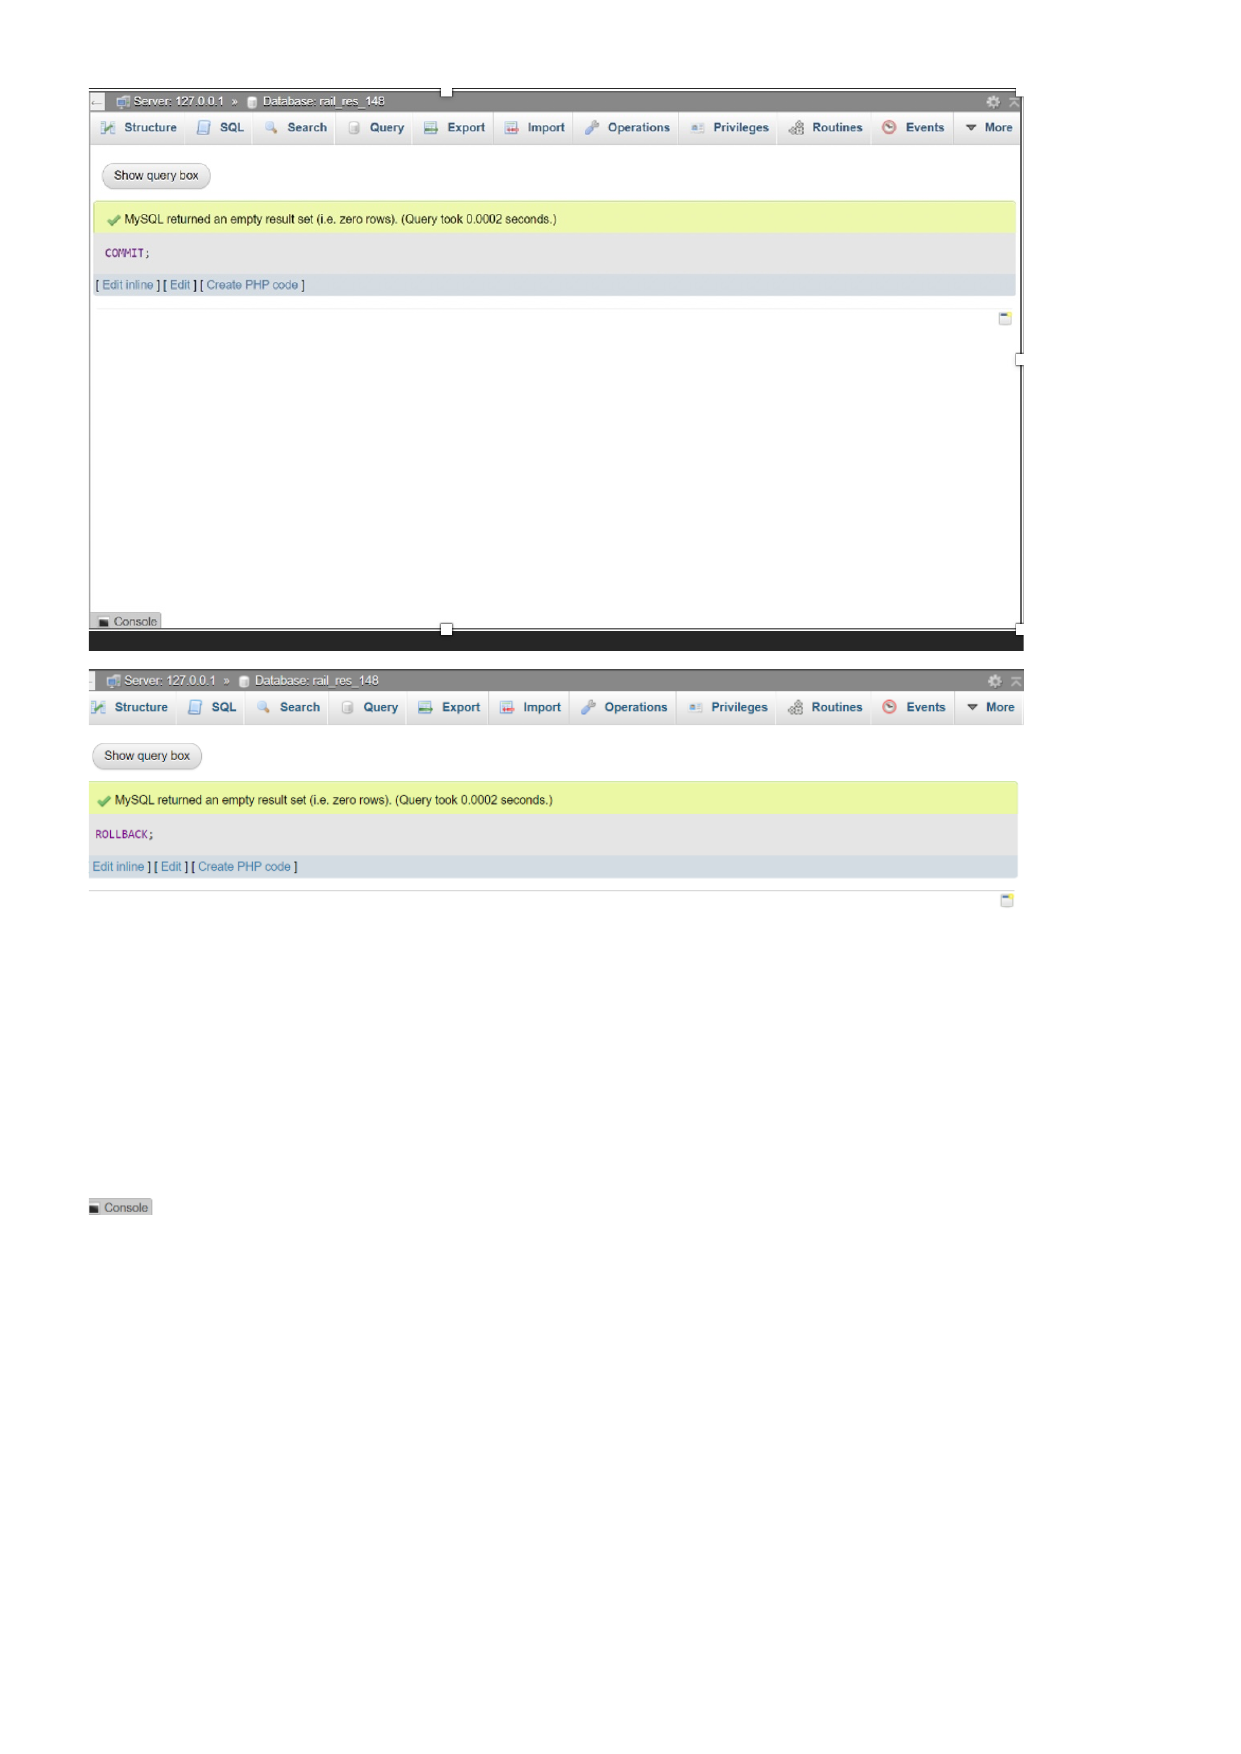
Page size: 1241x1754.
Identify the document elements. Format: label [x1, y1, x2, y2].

picture [88, 88, 1024, 651]
picture [88, 669, 1024, 1215]
